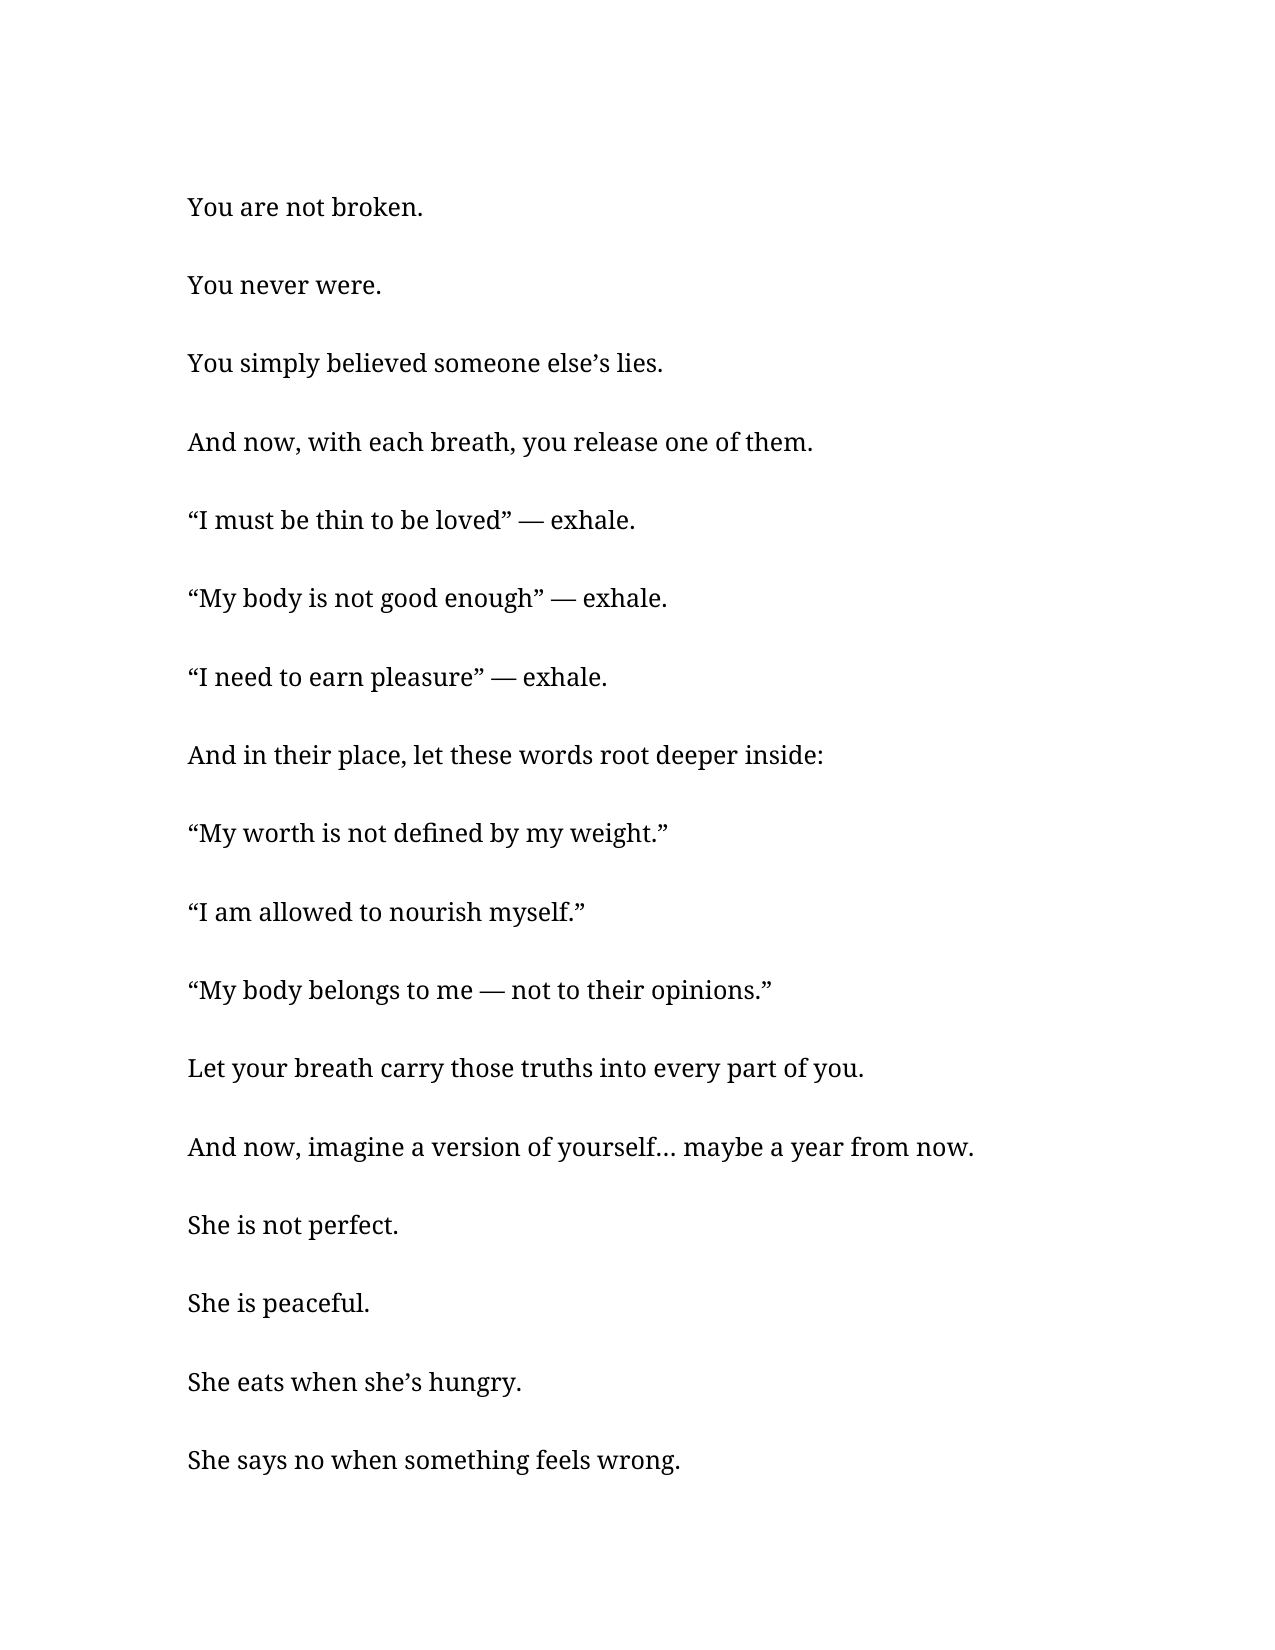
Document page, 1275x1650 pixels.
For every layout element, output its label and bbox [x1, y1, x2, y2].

text [187, 150, 1087, 1477]
